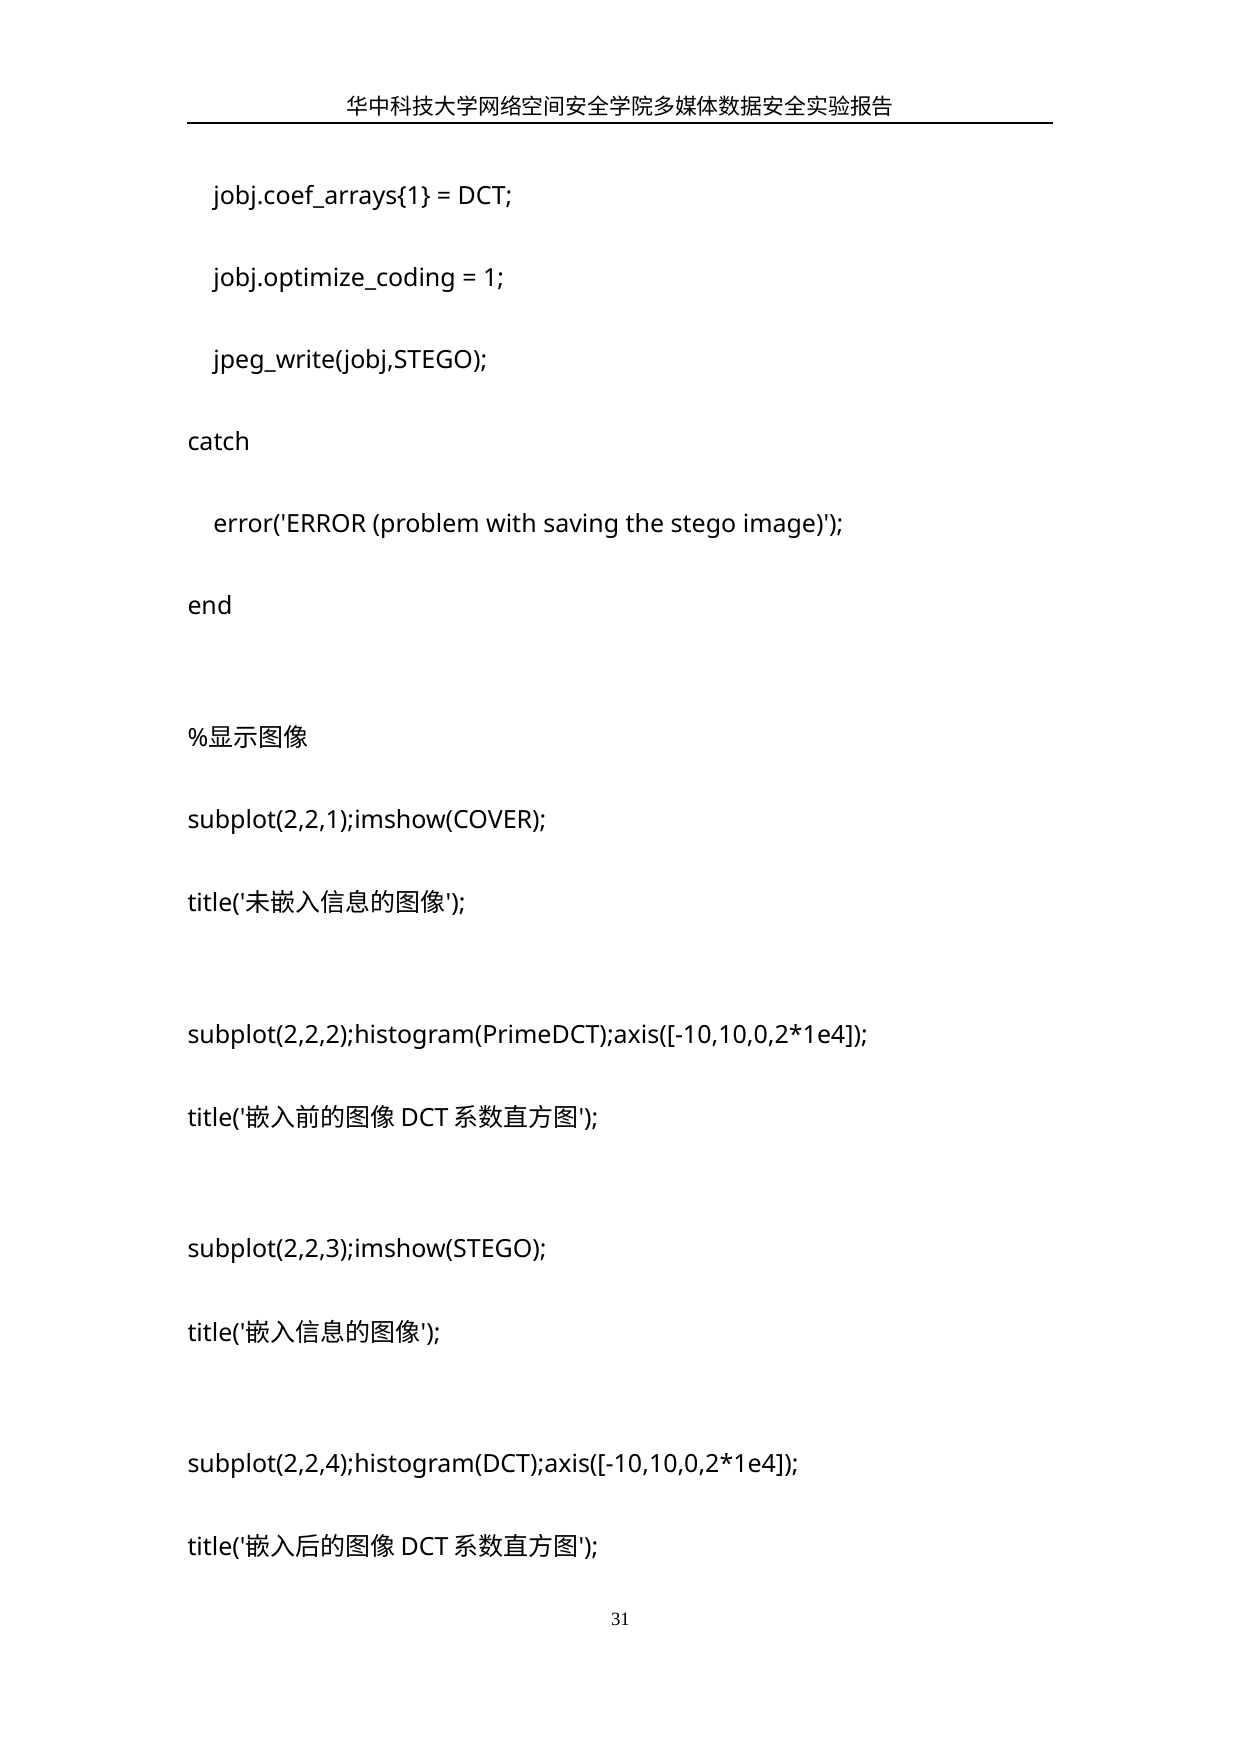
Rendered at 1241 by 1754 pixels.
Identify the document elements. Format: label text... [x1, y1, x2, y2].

text %显示图像 [187, 703, 1053, 768]
text subplot(2,2,2);histogram(PrimeDCT);axis([-10,10,0,2*1e4]); [187, 1001, 1053, 1066]
text catch [187, 408, 1053, 473]
text title('嵌入后的图像DCT系数直方图'); [187, 1512, 1053, 1577]
text subplot(2,2,4);histogram(DCT);axis([-10,10,0,2*1e4]); [187, 1430, 1053, 1495]
text error('ERROR (problem with saving the stego image)'); [187, 490, 1053, 555]
text title('嵌入前的图像DCT系数直方图'); [187, 1083, 1053, 1148]
text end [187, 572, 1053, 637]
text subplot(2,2,1);imshow(COVER); [187, 786, 1053, 851]
text subplot(2,2,3);imshow(STEGO); [187, 1216, 1053, 1281]
text title('未嵌入信息的图像'); [187, 868, 1053, 933]
text jobj.coef_arrays{1} = DCT; [187, 162, 1053, 227]
text jpeg_write(jobj,STEGO); [187, 326, 1053, 391]
text jobj.optimize_coding = 1; [187, 244, 1053, 309]
text title('嵌入信息的图像'); [187, 1298, 1053, 1363]
